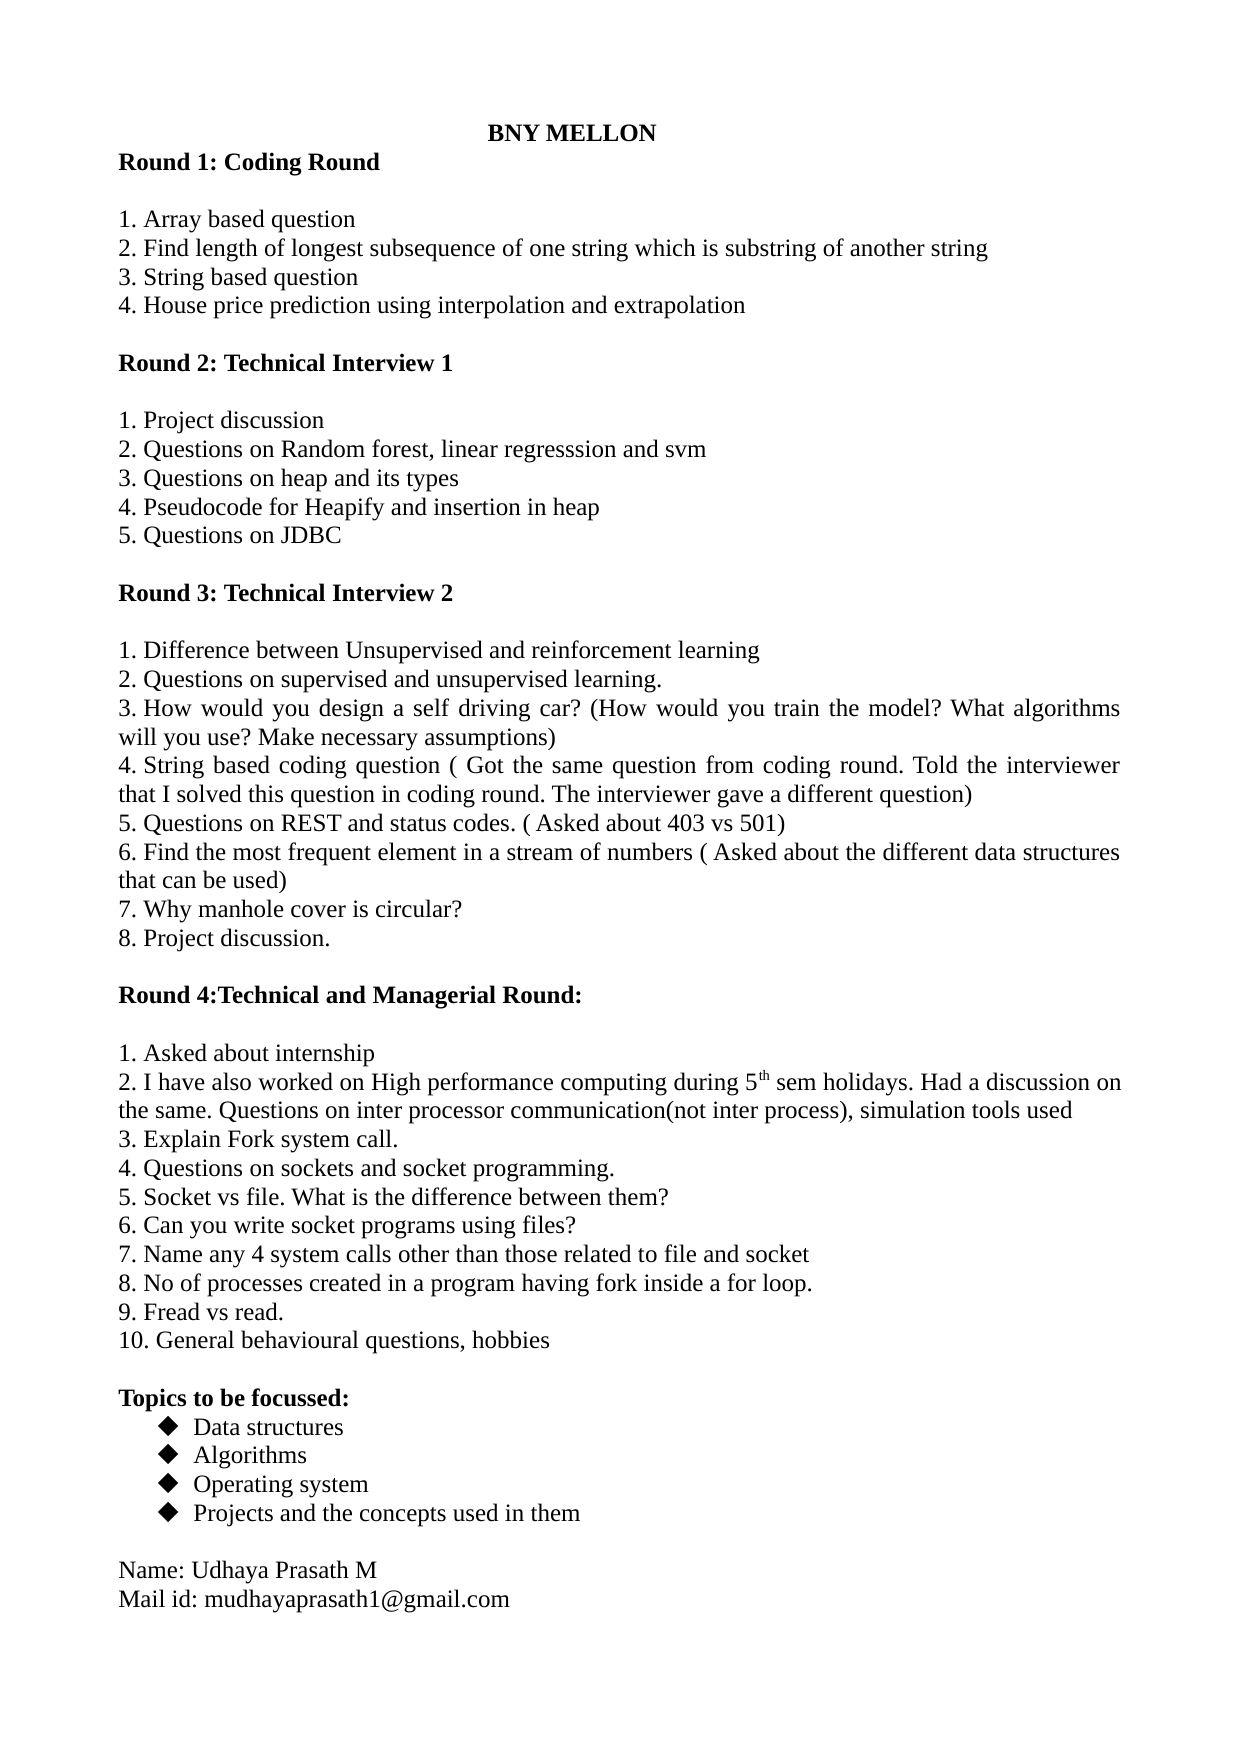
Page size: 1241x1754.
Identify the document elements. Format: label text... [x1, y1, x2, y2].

list Operating system [156, 1469, 1122, 1498]
list Project discussion [118, 406, 1122, 434]
list General behavioural questions, hobbies [118, 1326, 1122, 1354]
list Questions on REST and status codes. ( Asked about 403 vs 501) [118, 808, 1122, 837]
list Questions on Random forest, linear regresssion and svm [118, 434, 1122, 463]
list String based coding question ( Got the same question from coding round. Told the interviewer that I solved this question in coding round. The interviewer gave a different question) [118, 751, 1122, 808]
text Round 4:Technical and Managerial Round: [118, 981, 1122, 1009]
list Projects and the concepts used in them [156, 1498, 1122, 1527]
list Questions on JDBC [118, 521, 1122, 549]
text Name: Udhaya Prasath M [118, 1556, 1122, 1584]
list House price prediction using interpolation and extrapolation [118, 291, 1122, 319]
list Explain Fork system call. [118, 1124, 1122, 1153]
text Topics to be focussed: [118, 1383, 1122, 1412]
list Socket vs file. What is the difference between them? [118, 1182, 1122, 1211]
text Round 1: Coding Round [118, 147, 1122, 176]
list Questions on supervised and unsupervised learning. [118, 664, 1122, 693]
list Pseudocode for Heapify and insertion in heap [118, 492, 1122, 521]
list No of processes created in a program having fork inside a for loop. [118, 1268, 1122, 1297]
list Can you write socket programs using files? [118, 1211, 1122, 1239]
list Array based question [118, 204, 1122, 233]
list Algorithms [156, 1441, 1122, 1469]
text Round 2: Technical Interview 1 [118, 348, 1122, 377]
list String based question [118, 262, 1122, 291]
list Name any 4 system calls other than those related to file and socket [118, 1239, 1122, 1268]
text Round 3: Technical Interview 2 [118, 578, 1122, 607]
list Find the most frequent element in a stream of numbers ( Asked about the different data structures that can be used) [118, 837, 1122, 894]
list Find length of longest subsequence of one string which is substring of another string [118, 233, 1122, 262]
list Data structures [156, 1412, 1122, 1441]
text BNY MELLON [118, 118, 1122, 147]
list Project discussion. [118, 923, 1122, 952]
list I have also worked on High performance computing during 5th sem holidays. Had a discussion on the same. Questions on inter processor communication(not inter process), simulation tools used [118, 1067, 1122, 1124]
list Questions on sockets and socket programming. [118, 1153, 1122, 1182]
list Fread vs read. [118, 1297, 1122, 1326]
list How would you design a self driving car? (How would you train the model? What algorithms will you use? Make necessary assumptions) [118, 693, 1122, 751]
list Asked about internship [118, 1038, 1122, 1067]
text Mail id: mudhayaprasath1@gmail.com [118, 1584, 1122, 1613]
list Why manhole cover is circular? [118, 894, 1122, 923]
list Questions on heap and its types [118, 463, 1122, 492]
list Difference between Unsupervised and reinforcement learning [118, 636, 1122, 664]
